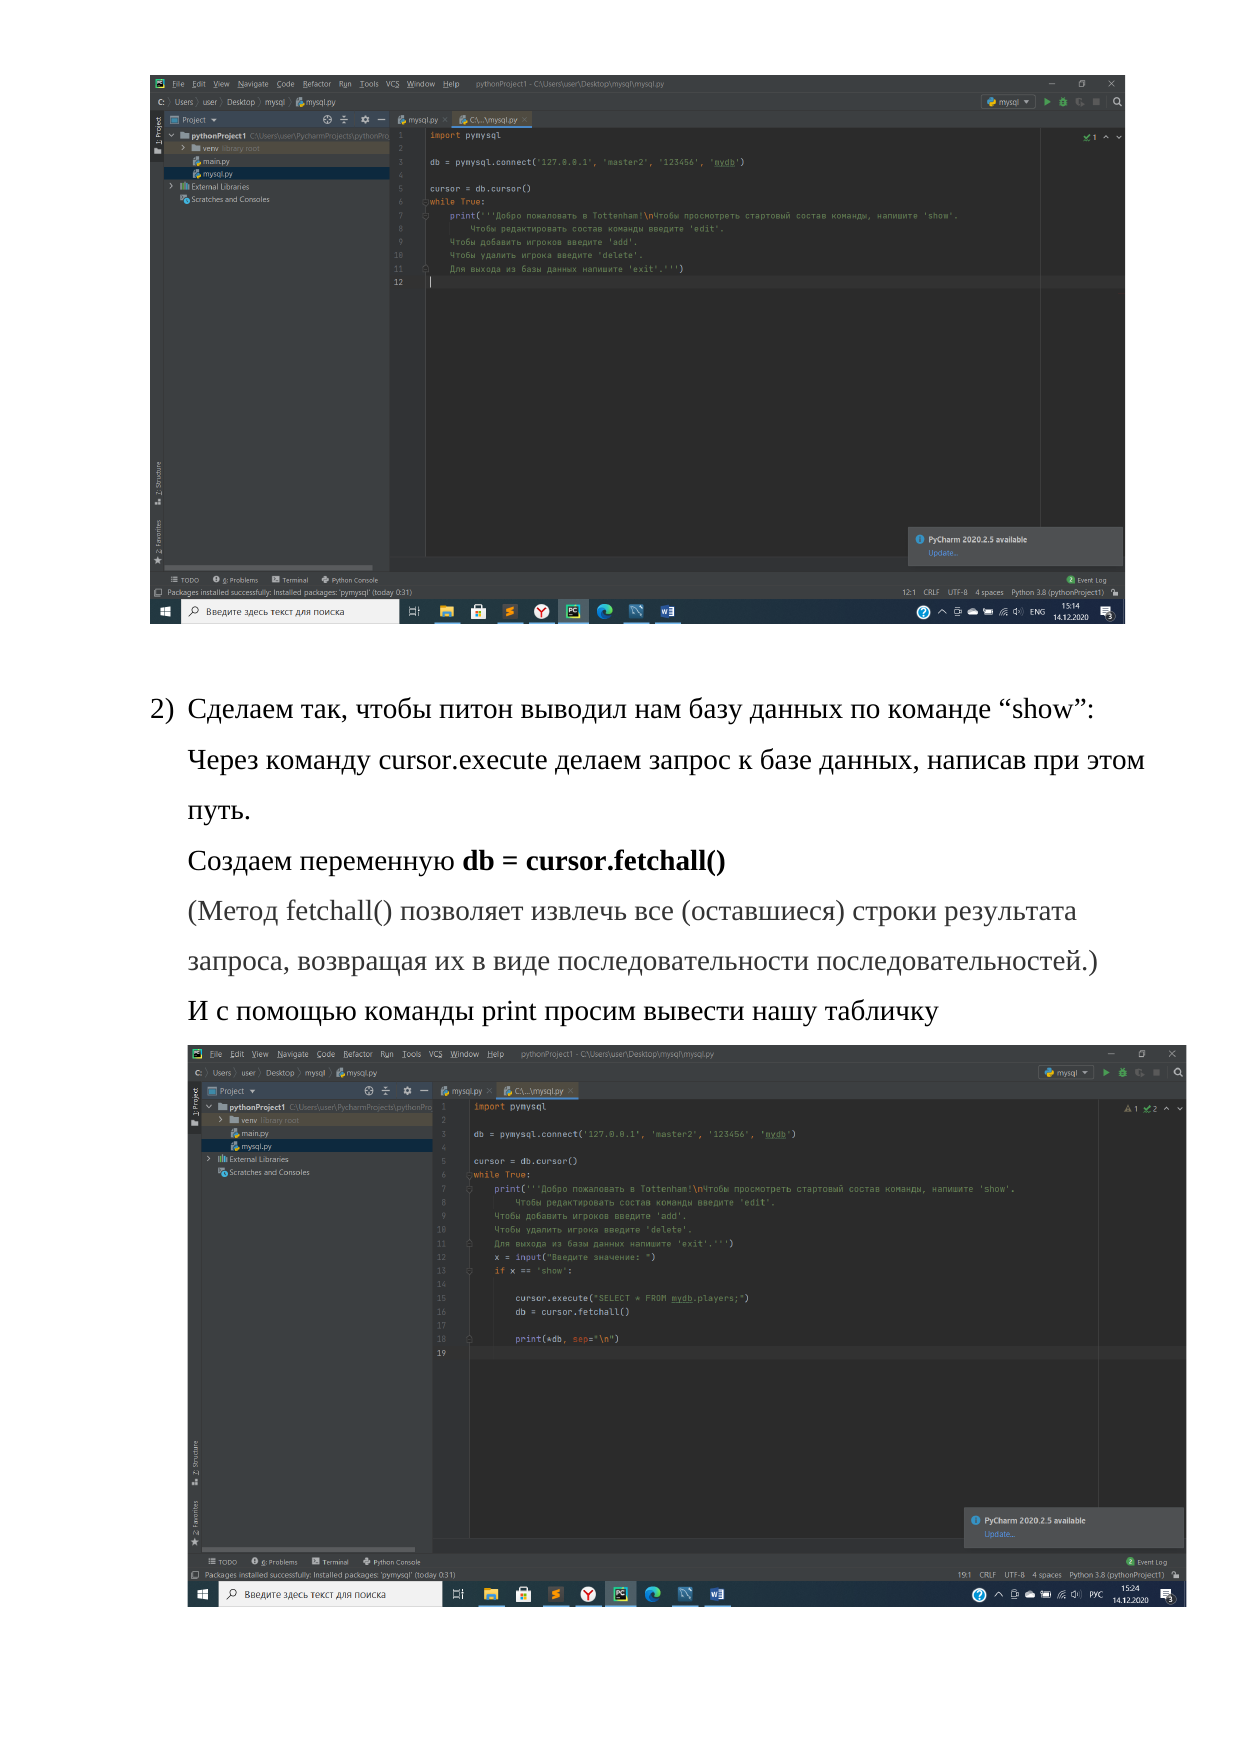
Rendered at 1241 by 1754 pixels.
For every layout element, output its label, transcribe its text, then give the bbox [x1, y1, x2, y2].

list Через команду cursor.execute делаем запрос к базе данных, написав при этом путь. [187, 742, 1165, 826]
list И с помощью команды print просим вывести нашу табличку [187, 993, 1165, 1045]
picture [187, 1045, 1187, 1607]
list Сделаем так, чтобы питон выводил нам базу данных по команде “show”: [150, 692, 1165, 725]
list Создаем переменную db = cursor.fetchall() [187, 843, 1165, 876]
list (Метод fetchall() позволяет извлечь все (оставшиеся) строки результата запроса, возвращая их в виде последовательности последовательностей.) [187, 893, 1165, 977]
picture [150, 75, 1126, 624]
